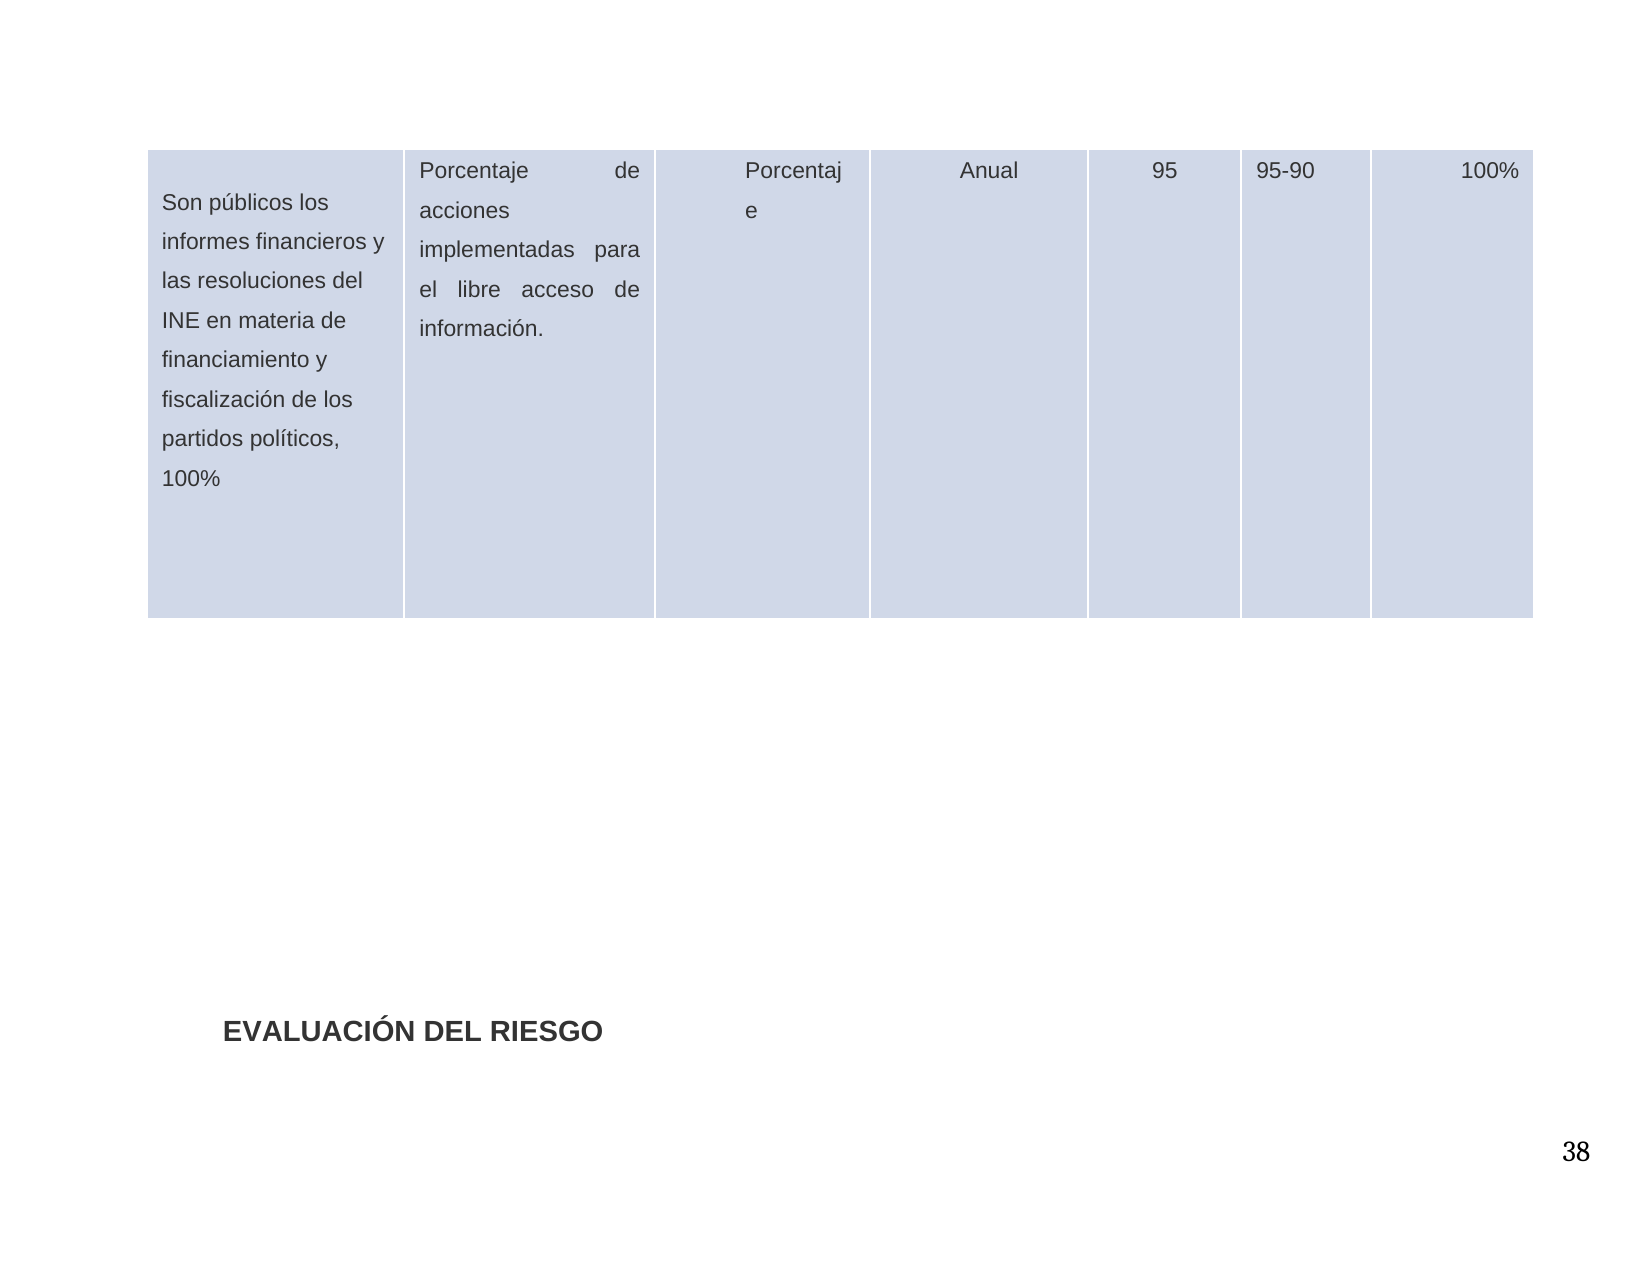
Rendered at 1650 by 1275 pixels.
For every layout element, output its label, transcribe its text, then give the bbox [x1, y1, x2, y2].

table_cell 95-90 [1242, 150, 1370, 618]
table_cell Porcentaje [656, 150, 869, 618]
text EVALUACIÓN DEL RIESGO [223, 1014, 1502, 1048]
table_cell Anual [871, 150, 1087, 618]
table_cell Son públicos los informes financieros y las resoluciones del INE en materia de financiamiento y fiscalización de los partidos políticos, 100% [148, 150, 403, 618]
table_cell Porcentaje de acciones implementadas para el libre acceso de información. [405, 150, 654, 618]
table_cell 95 [1089, 150, 1240, 618]
table_cell 100% [1372, 150, 1533, 618]
